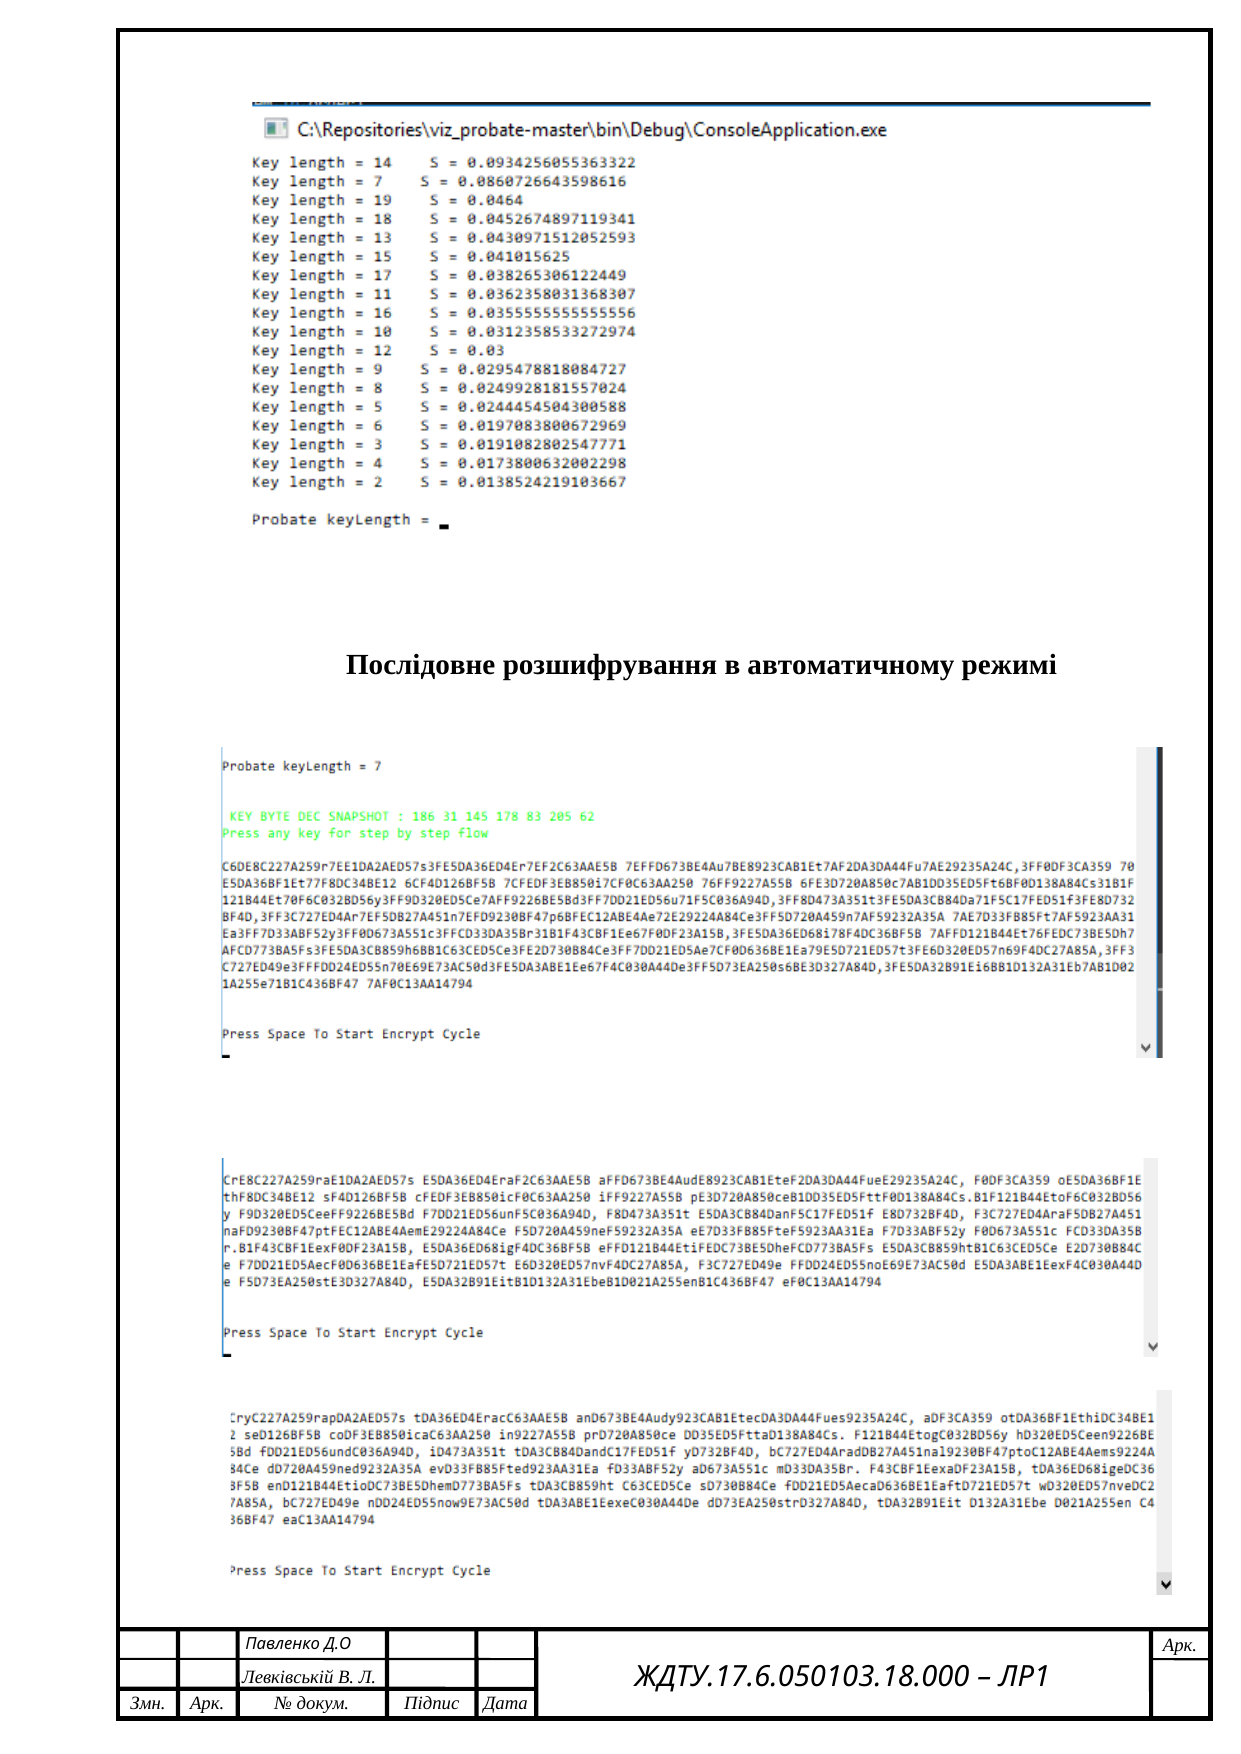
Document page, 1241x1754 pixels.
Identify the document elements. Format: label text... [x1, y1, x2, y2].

picture [230, 1390, 1172, 1595]
picture [221, 747, 1163, 1058]
picture [221, 1158, 1159, 1357]
text Послідовне розшифрування в автоматичному режимі [148, 647, 1181, 681]
picture [252, 102, 1151, 614]
